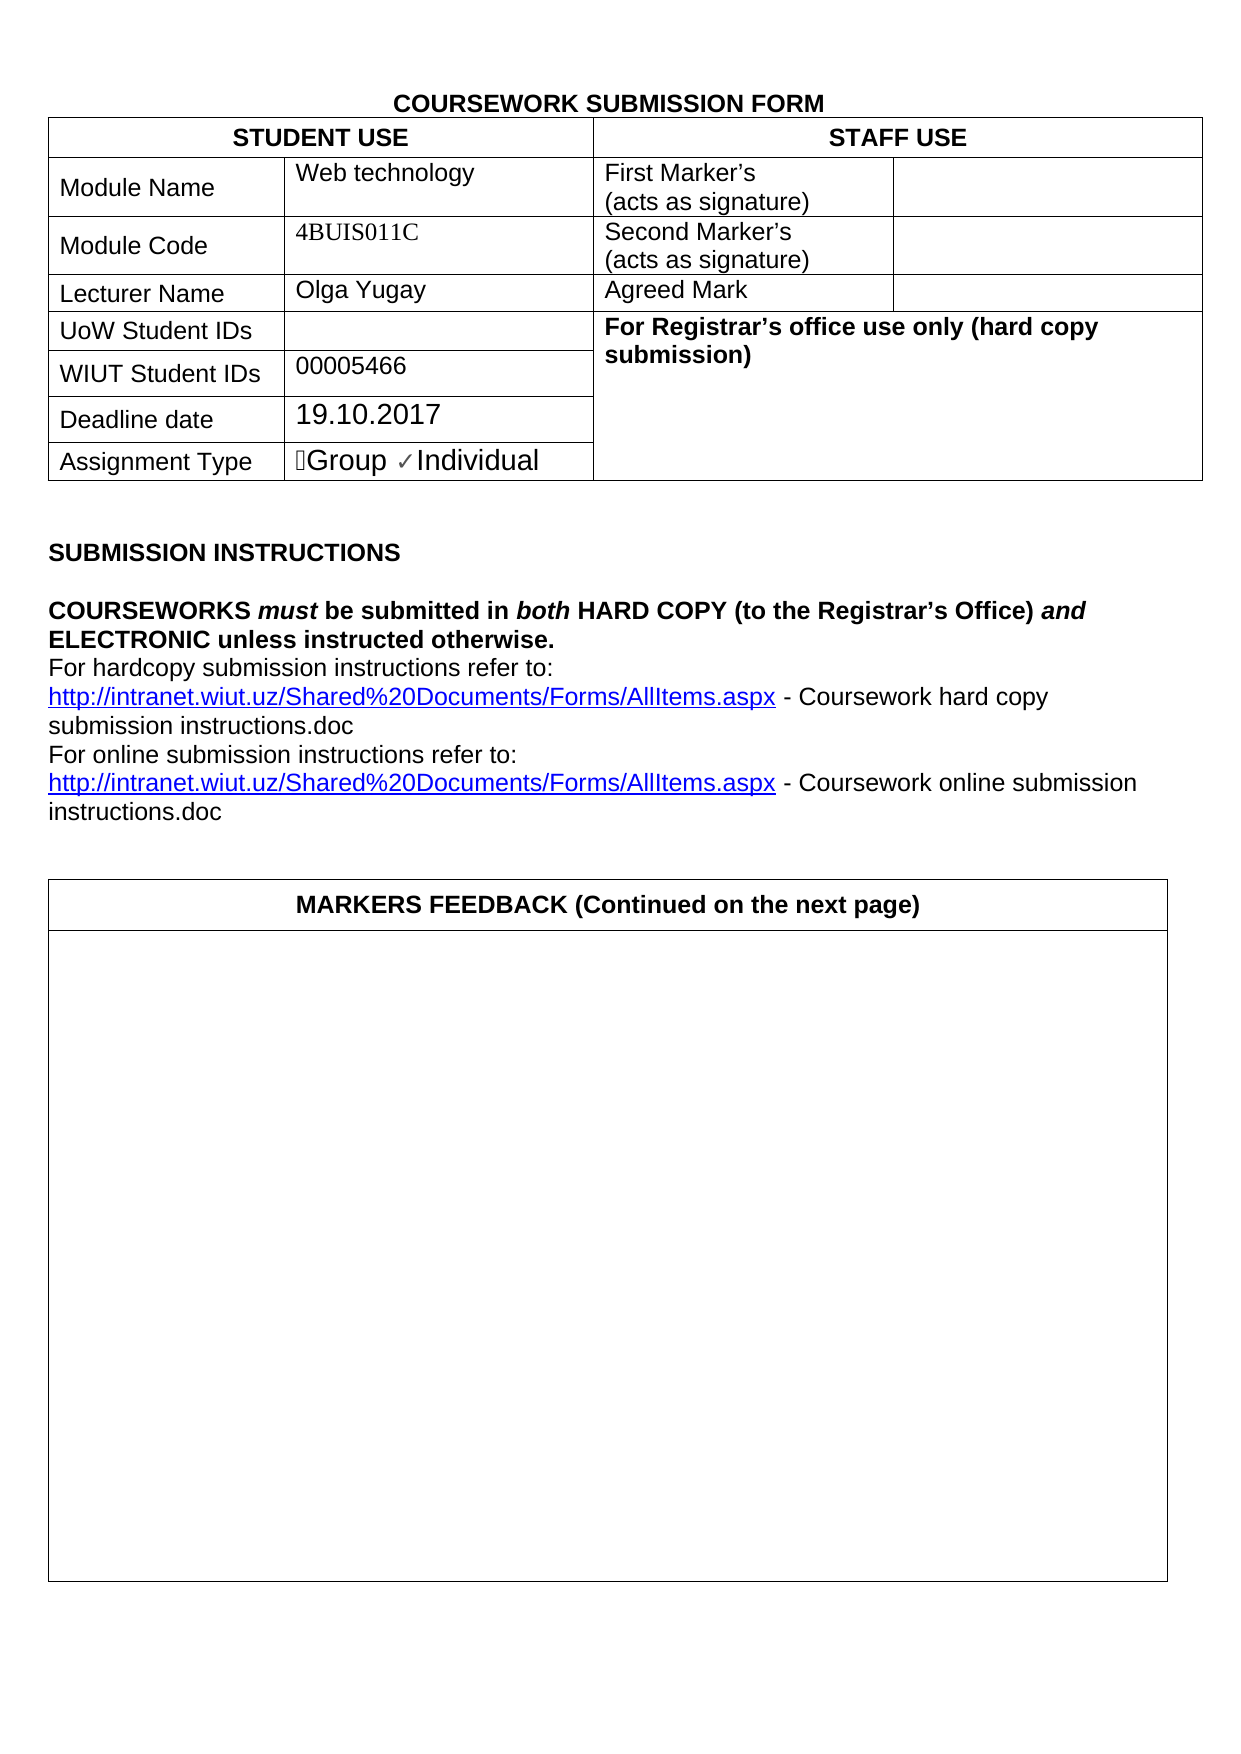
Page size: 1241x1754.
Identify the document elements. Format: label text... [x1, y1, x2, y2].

table_cell Agreed Mark [594, 275, 893, 311]
table_cell First Marker’s (acts as signature) [594, 158, 893, 216]
table_cell [894, 275, 1202, 311]
table_cell [49, 931, 1167, 1581]
table_header STUDENT USE [49, 118, 593, 157]
text For online submission instructions refer to: http://intranet.wiut.uz/Shared%20Documents/Forms/AllItems.aspx - Coursework online submission instructions.doc [48, 740, 1170, 826]
table_cell Olga Yugay [285, 275, 593, 311]
table_cell Group ✓Individual [285, 443, 593, 480]
table_cell Web technology [285, 158, 593, 216]
table_cell WIUT Student IDs [49, 351, 284, 396]
text COURSEWORK SUBMISSION FORM [48, 88, 1170, 117]
table_cell 4BUIS011C [285, 217, 593, 274]
text For hardcopy submission instructions refer to: http://intranet.wiut.uz/Shared%20Documents/Forms/AllItems.aspx - Coursework hard copy submission instructions.doc [48, 653, 1170, 740]
table_cell [894, 217, 1202, 274]
table_cell 00005466 [285, 351, 593, 396]
table_cell [894, 158, 1202, 216]
table_cell Lecturer Name [49, 275, 284, 311]
text COURSEWORKS must be submitted in both HARD COPY (to the Registrar’s Office) and ELECTRONIC unless instructed otherwise. [48, 596, 1170, 653]
table_cell Assignment Type [49, 443, 284, 480]
table_cell Deadline date [49, 397, 284, 442]
table_cell [285, 312, 593, 350]
table_header MARKERS FEEDBACK (Continued on the next page) [49, 880, 1167, 930]
table_cell Module Code [49, 217, 284, 274]
text SUBMISSION INSTRUCTIONS [48, 538, 1170, 567]
table_cell 19.10.2017 [285, 397, 593, 442]
table_cell For Registrar’s office use only (hard copy submission) [594, 312, 1202, 480]
table_cell Module Name [49, 158, 284, 216]
table_cell UoW Student IDs [49, 312, 284, 350]
table_header STAFF USE [594, 118, 1202, 157]
table_cell Second Marker’s (acts as signature) [594, 217, 893, 274]
